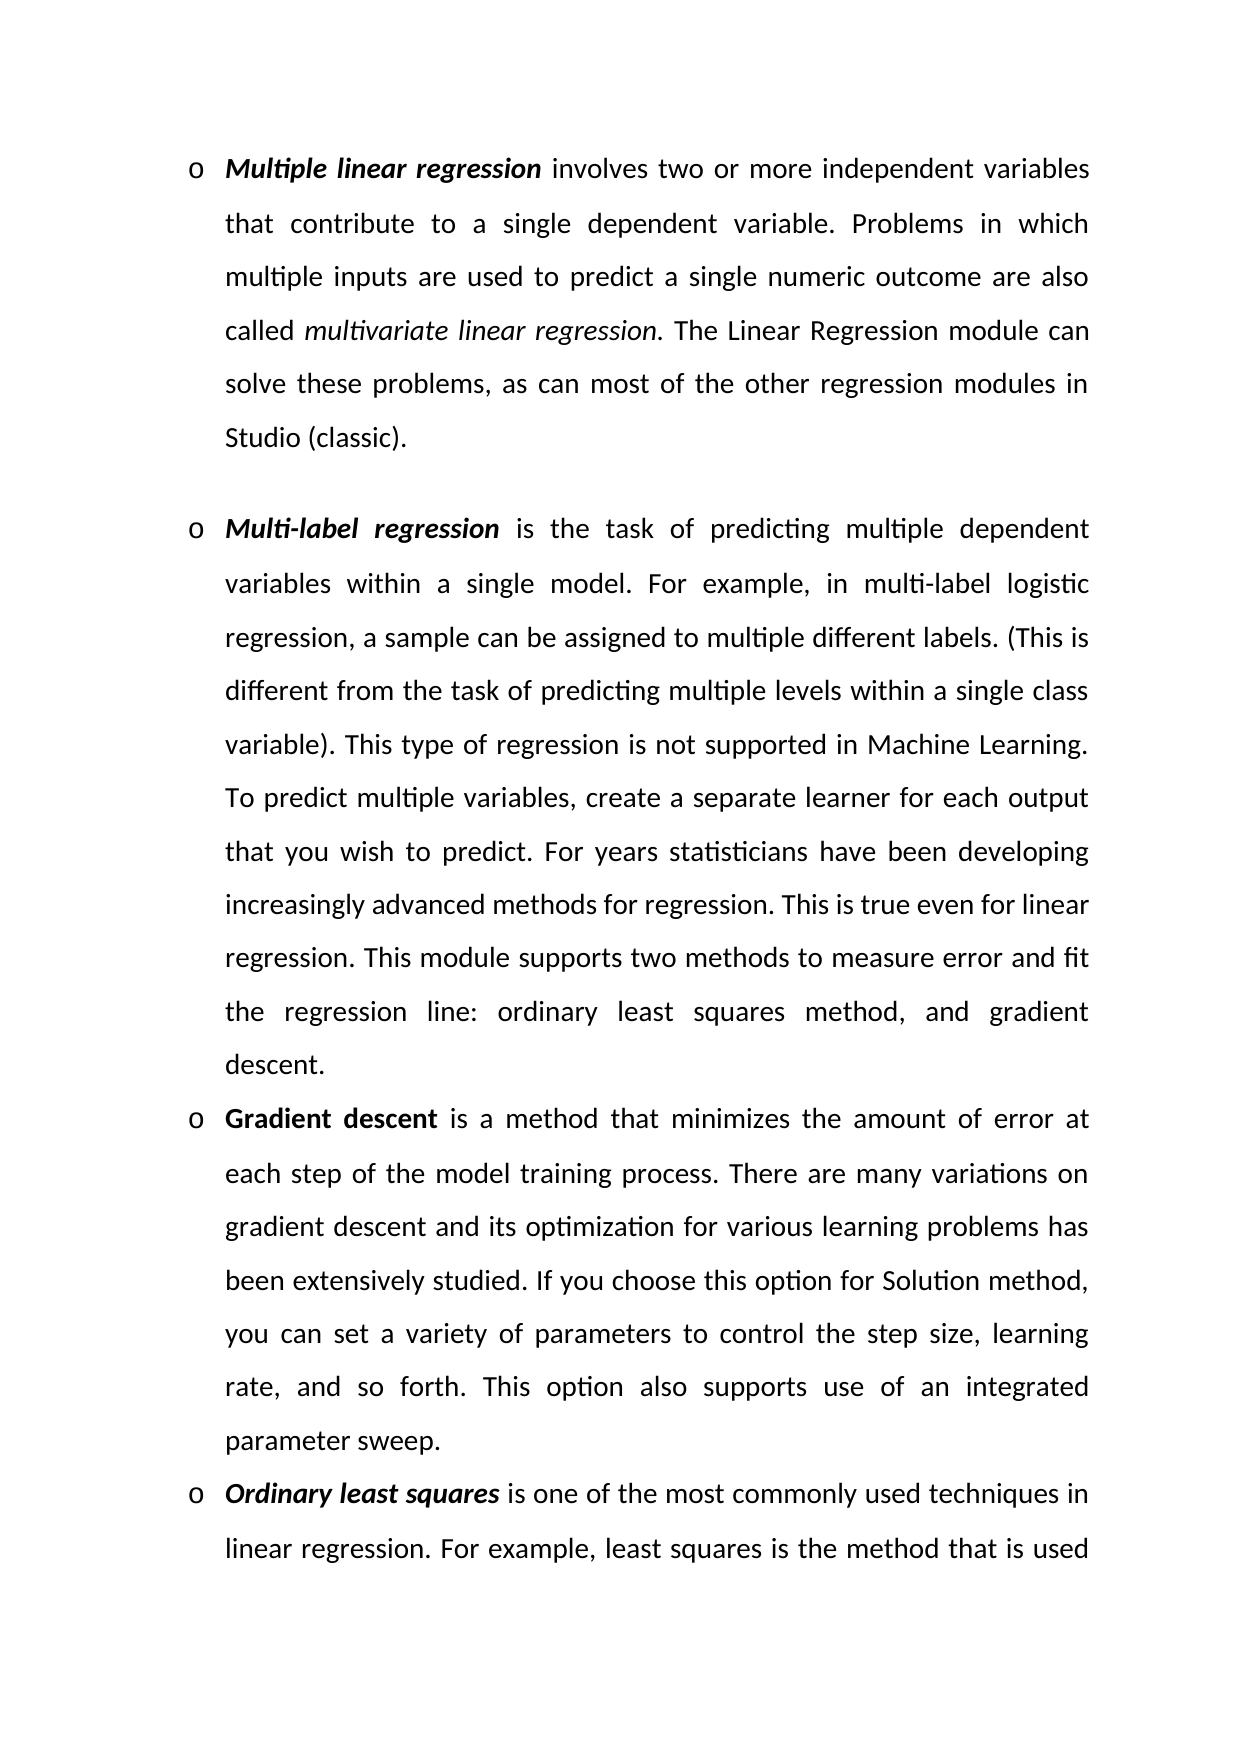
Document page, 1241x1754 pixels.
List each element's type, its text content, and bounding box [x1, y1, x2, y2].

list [187, 1475, 1090, 1566]
list Gradient descent is a method that minimizes the amount of error at each step of the model training process. There are many variations on gradient descent and its optimization for various learning problems has been extensively studied. If you choose this option for Solution method, you can set a variety of parameters to control the step size, learning rate, and so forth. This option also supports use of an integrated parameter sweep. [187, 1100, 1090, 1457]
list Multi-label regression is the task of predicting multiple dependent variables within a single model. For example, in multi-label logistic regression, a sample can be assigned to multiple different labels. (This is different from the task of predicting multiple levels within a single class variable). This type of regression is not supported in Machine Learning. To predict multiple variables, create a separate learner for each output that you wish to predict. For years statisticians have been developing increasingly advanced methods for regression. This is true even for linear regression. This module supports two methods to measure error and fit the regression line: ordinary least squares method, and gradient descent. [187, 511, 1090, 1082]
list Multiple linear regression involves two or more independent variables that contribute to a single dependent variable. Problems in which multiple inputs are used to predict a single numeric outcome are also called multivariate linear regression. The Linear Regression module can solve these problems, as can most of the other regression modules in Studio (classic). [187, 150, 1090, 454]
